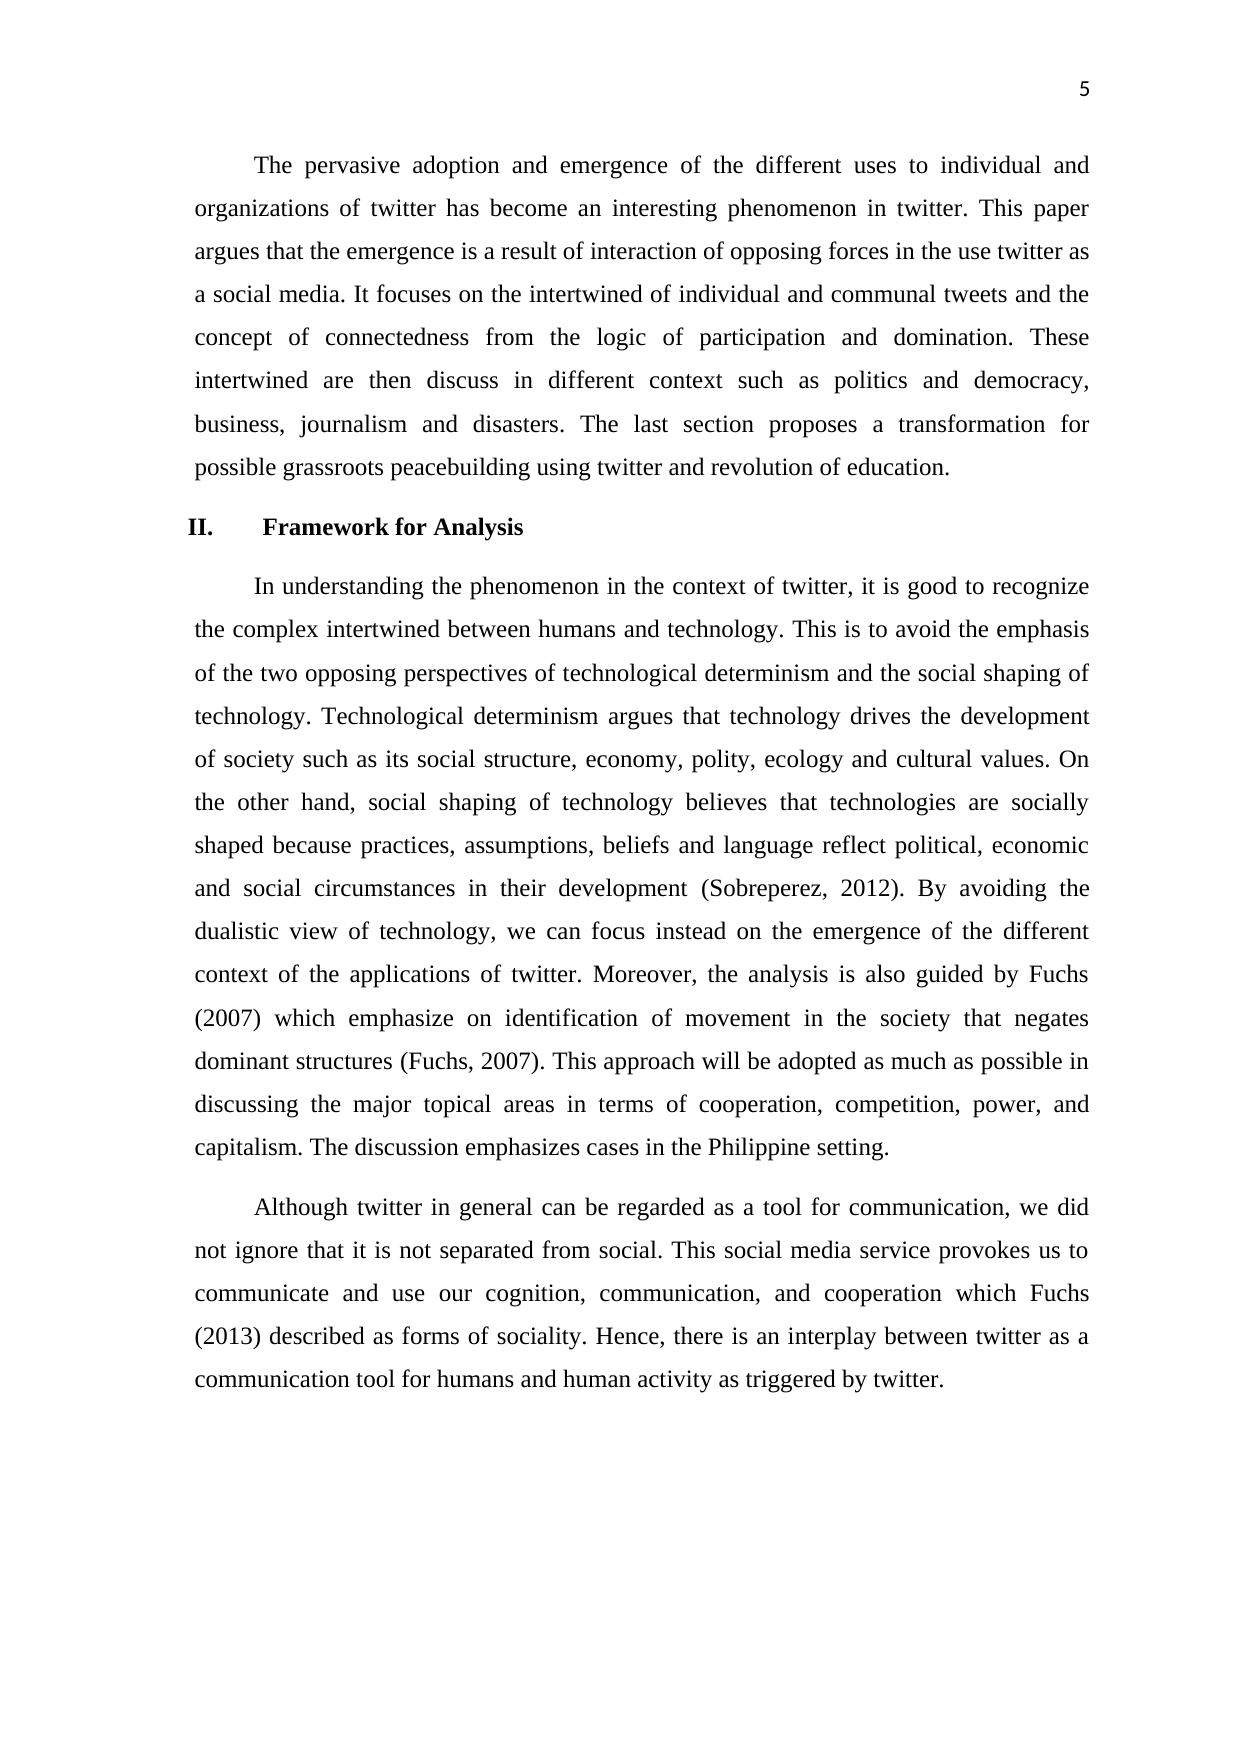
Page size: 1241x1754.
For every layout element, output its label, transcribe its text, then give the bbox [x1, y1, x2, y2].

text In understanding the phenomenon in the context of twitter, it is good to recognize the complex intertwined between humans and technology. This is to avoid the emphasis of the two opposing perspectives of technological determinism and the social shaping of technology. Technological determinism argues that technology drives the development of society such as its social structure, economy, polity, ecology and cultural values. On the other hand, social shaping of technology believes that technologies are socially shaped because practices, assumptions, beliefs and language reflect political, economic and social circumstances in their development . By avoiding the dualistic view of technology, we can focus instead on the emergence of the different context of the applications of twitter. Moreover, the analysis is also guided by Fuchs (2007) which emphasize on identification of movement in the society that negates dominant structures . This approach will be adopted as much as possible in discussing the major topical areas in terms of cooperation, competition, power, and capitalism. The discussion emphasizes cases in the Philippine setting. [194, 571, 1090, 1161]
text Although twitter in general can be regarded as a tool for communication, we did not ignore that it is not separated from social. This social media service provokes us to communicate and use our cognition, communication, and cooperation which Fuchs (2013) described as forms of sociality. Hence, there is an interplay between twitter as a communication tool for humans and human activity as triggered by twitter. [194, 1192, 1090, 1393]
list Framework for Analysis [187, 512, 1090, 540]
text The pervasive adoption and emergence of the different uses to individual and organizations of twitter has become an interesting phenomenon in twitter. This paper argues that the emergence is a result of interaction of opposing forces in the use twitter as a social media. It focuses on the intertwined of individual and communal tweets and the concept of connectedness from the logic of participation and domination. These intertwined are then discuss in different context such as politics and democracy, business, journalism and disasters. The last section proposes a transformation for possible grassroots peacebuilding using twitter and revolution of education. [194, 150, 1090, 481]
